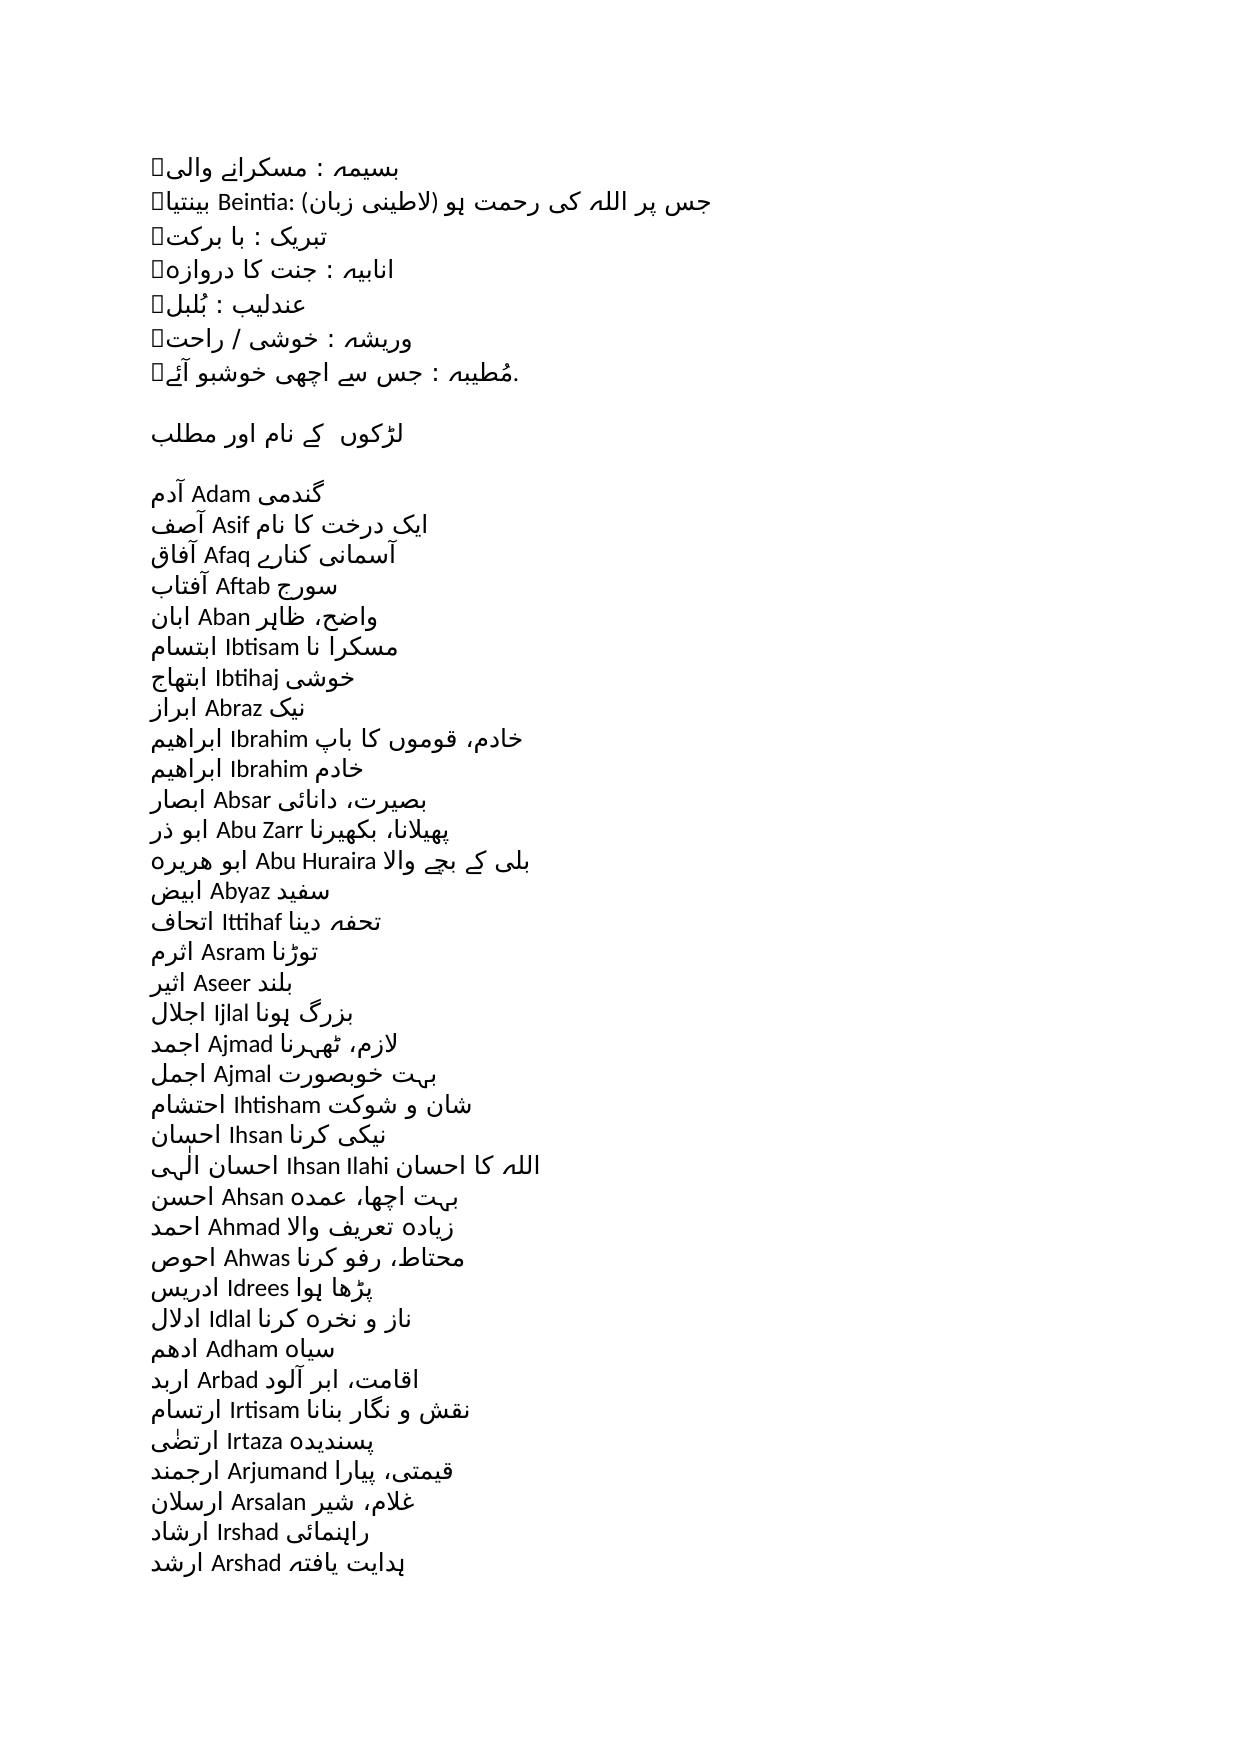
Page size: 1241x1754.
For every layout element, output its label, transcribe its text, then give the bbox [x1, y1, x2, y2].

text لڑکوں کے نام اور مطلب [150, 419, 1090, 448]
text آفاق Afaq آسمانی کنارے [150, 540, 1090, 570]
text ابو ذر Abu Zarr پھیلانا، بکھیرنا [150, 814, 1090, 845]
text ✨عندلیب : بُلبل [150, 286, 1090, 320]
text ابیض Abyaz سفید [150, 875, 1090, 906]
text اجمل Ajmal بہت خوبصورت [150, 1058, 1090, 1089]
text ✨بسیمہ : مسکرانے والی [150, 150, 1090, 184]
text ابصار Absar بصیرت، دانائی [150, 784, 1090, 814]
text آصف Asif ایک درخت کا نام [150, 509, 1090, 540]
text ارجمند Arjumand قیمتی، پیارا [150, 1455, 1090, 1486]
text ادریس Idrees پڑھا ہوا [150, 1272, 1090, 1303]
text ارسلان Arsalan غلام، شیر [150, 1486, 1090, 1516]
text ارتسام Irtisam نقش و نگار بنانا [150, 1394, 1090, 1425]
text ابراز Abraz نیک [150, 692, 1090, 723]
text ابتسام Ibtisam مسکرا نا [150, 631, 1090, 662]
text ✨انابیہ : جنت کا دروازہ [150, 252, 1090, 286]
text احوص Ahwas محتاط، رفو کرنا [150, 1242, 1090, 1272]
text ابو ھریرہ Abu Huraira بلی کے بچے والا [150, 845, 1090, 875]
text ابراھیم Ibrahim خادم، قوموں کا باپ [150, 723, 1090, 753]
text اثیر Aseer بلند [150, 967, 1090, 997]
text ✨بینتیا Beintia: (لاطینی زبان) جس پر اللہ کی رحمت ہو [150, 184, 1090, 218]
text ارشاد Irshad راہنمائی [150, 1516, 1090, 1547]
text ادھم Adham سیاہ [150, 1333, 1090, 1364]
text ابراھیم Ibrahim خادم [150, 753, 1090, 784]
text ادلال Idlal ناز و نخرہ کرنا [150, 1303, 1090, 1333]
text احمد Ahmad زیادہ تعریف والا [150, 1211, 1090, 1242]
text ✨وریشہ : خوشی / راحت [150, 320, 1090, 354]
text اجلال Ijlal بزرگ ہونا [150, 997, 1090, 1028]
text احتشام Ihtisham شان و شوکت [150, 1089, 1090, 1119]
text آفتاب Aftab سورج [150, 570, 1090, 601]
text آدم Adam گندمی [150, 479, 1090, 509]
text اربد Arbad اقامت، ابر آلود [150, 1364, 1090, 1394]
text احسن Ahsan بہت اچھا، عمدہ [150, 1181, 1090, 1211]
text احسان Ihsan نیکی کرنا [150, 1119, 1090, 1150]
text ✨تبریک : با برکت [150, 218, 1090, 252]
text اجمد Ajmad لازم، ٹھہرنا [150, 1028, 1090, 1058]
text ابان Aban واضح، ظاہر [150, 601, 1090, 631]
text ✨مُطیبہ : جس سے اچھی خوشبو آئے. [150, 354, 1090, 388]
text ابتھاج Ibtihaj خوشی [150, 662, 1090, 692]
text اتحاف Ittihaf تحفہ دینا [150, 906, 1090, 936]
text ارتضٰی Irtaza پسندیدہ [150, 1425, 1090, 1455]
text احسان الٰہی Ihsan Ilahi اللہ کا احسان [150, 1150, 1090, 1181]
text اثرم Asram توڑنا [150, 936, 1090, 967]
text ارشد Arshad ہدایت یافتہ [150, 1547, 1090, 1577]
